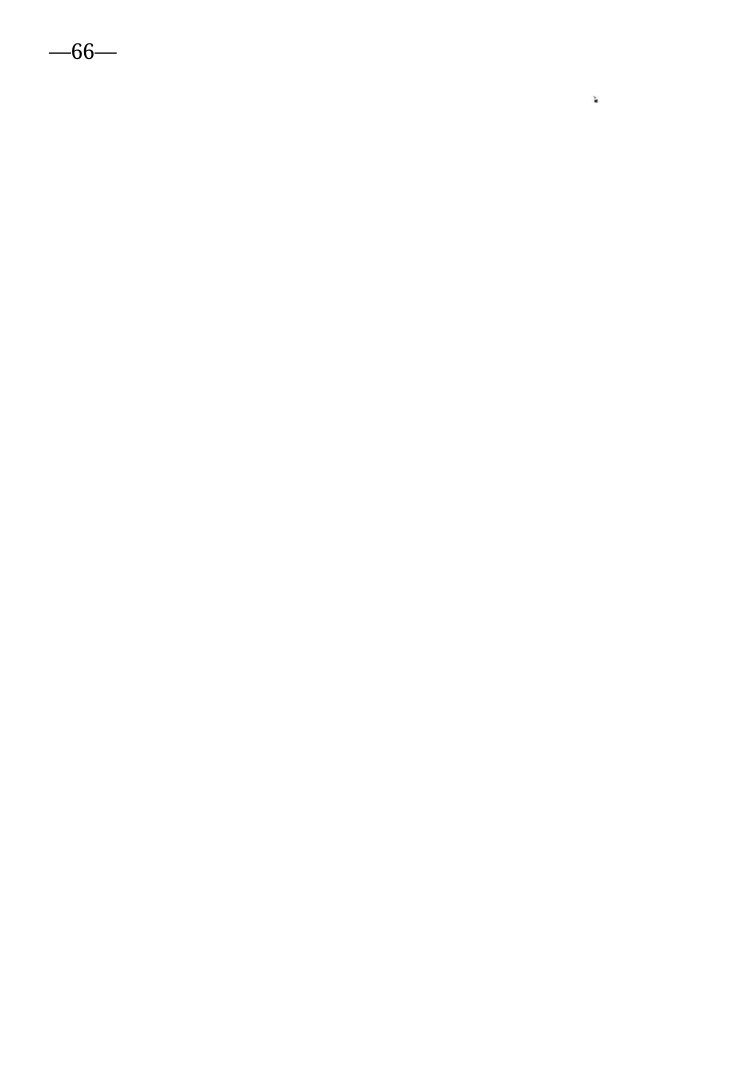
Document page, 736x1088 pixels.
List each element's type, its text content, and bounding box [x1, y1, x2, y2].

text —66— [49, 42, 644, 64]
picture [591, 95, 599, 103]
